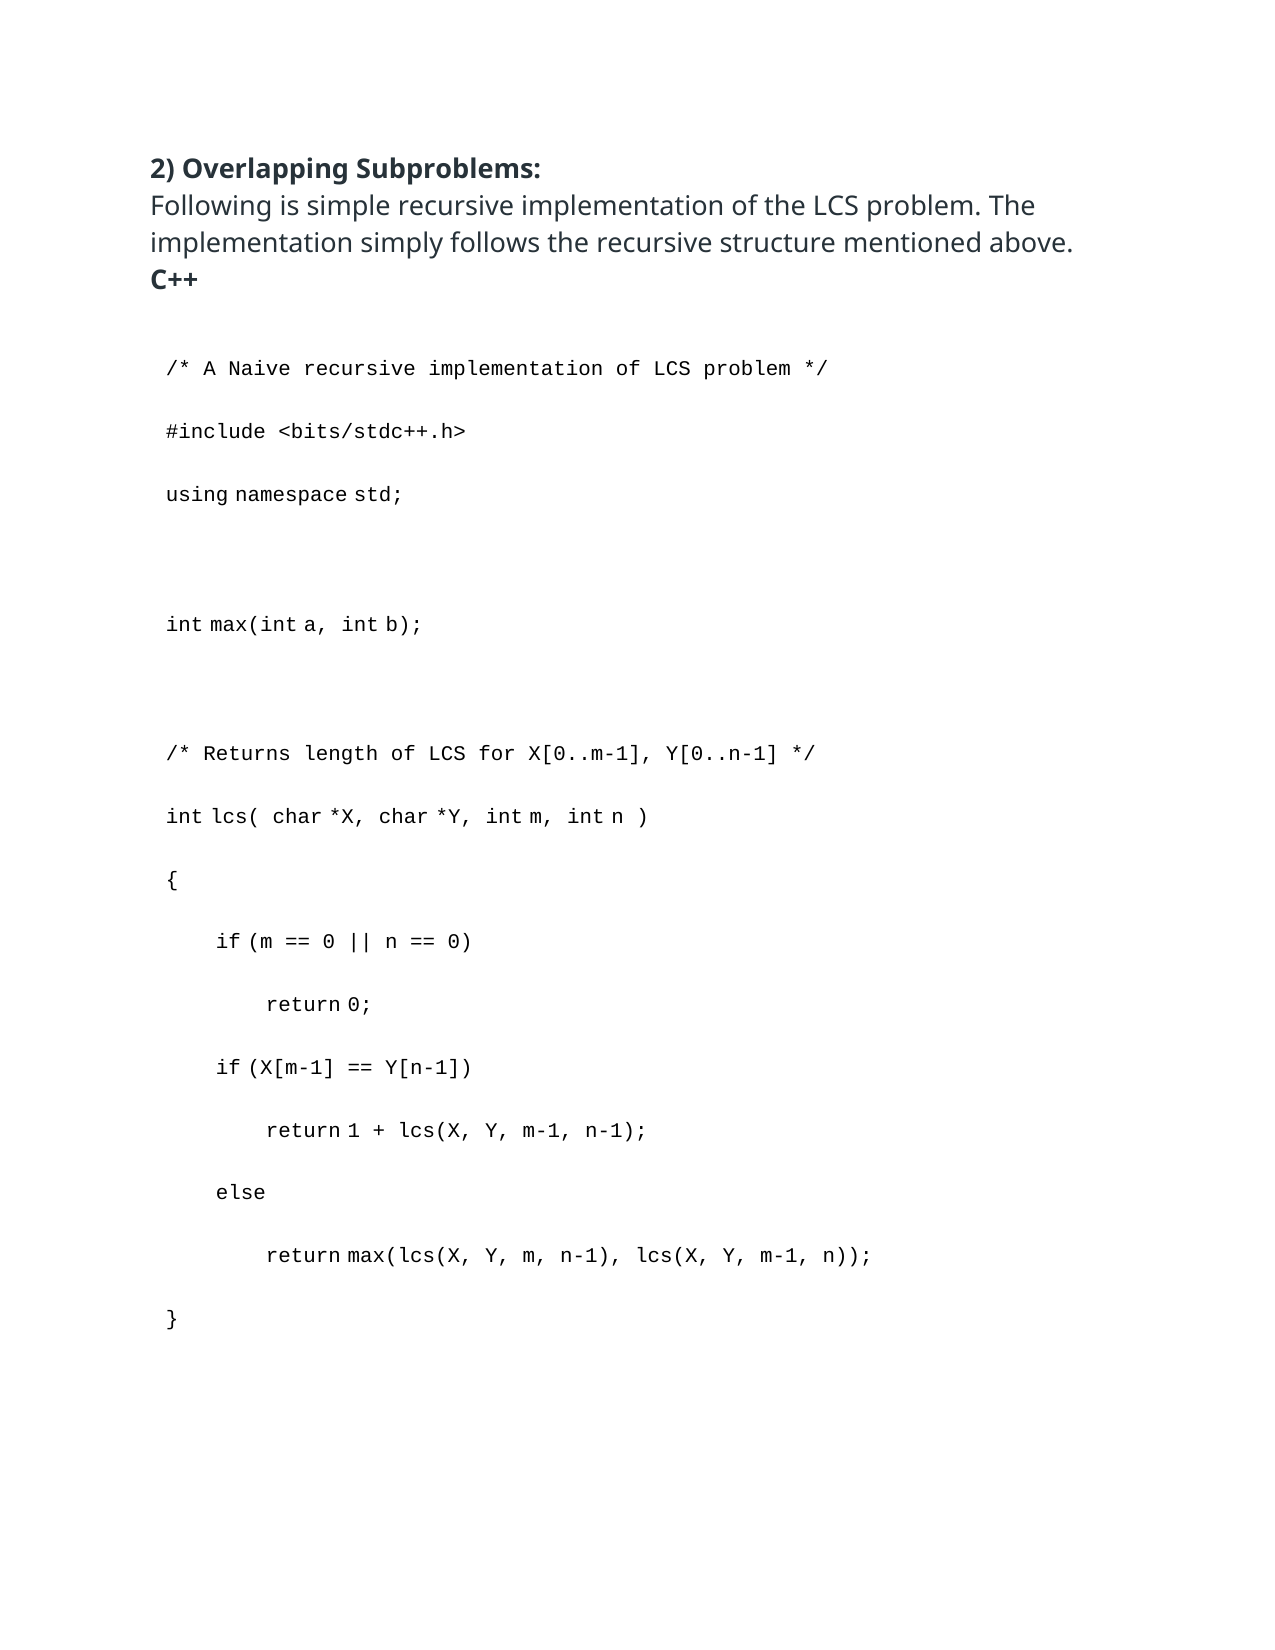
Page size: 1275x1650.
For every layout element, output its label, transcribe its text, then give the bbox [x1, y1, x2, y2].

text 2) Overlapping Subproblems: Following is simple recursive implementation of the LCS problem. The implementation simply follows the recursive structure mentioned above. [150, 150, 1125, 261]
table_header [150, 298, 1275, 1459]
text C++ [150, 261, 1125, 297]
